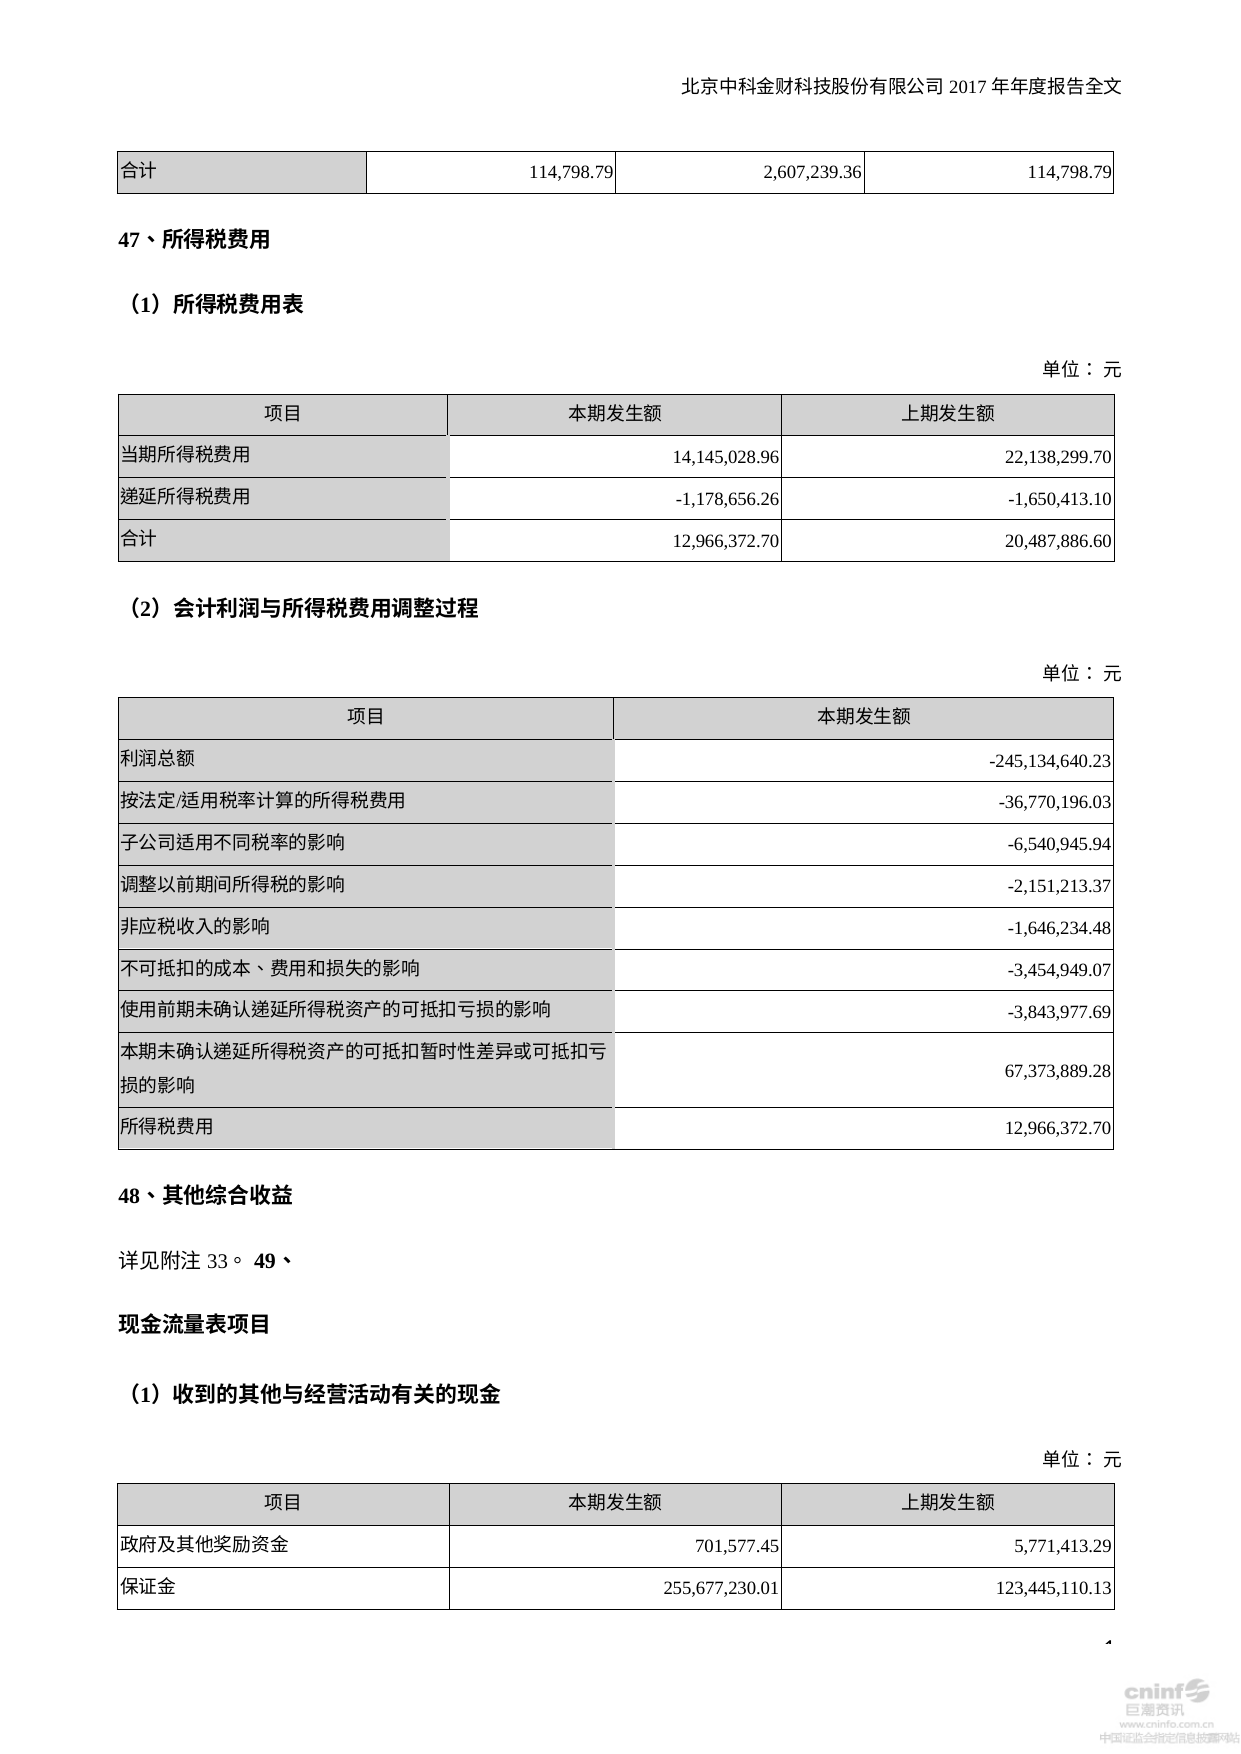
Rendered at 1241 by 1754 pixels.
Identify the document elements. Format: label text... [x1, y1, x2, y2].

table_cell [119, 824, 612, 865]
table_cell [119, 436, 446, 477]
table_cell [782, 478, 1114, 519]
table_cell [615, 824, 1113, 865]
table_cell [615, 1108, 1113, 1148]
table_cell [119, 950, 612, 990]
text 单位： 元 [102, 357, 1122, 382]
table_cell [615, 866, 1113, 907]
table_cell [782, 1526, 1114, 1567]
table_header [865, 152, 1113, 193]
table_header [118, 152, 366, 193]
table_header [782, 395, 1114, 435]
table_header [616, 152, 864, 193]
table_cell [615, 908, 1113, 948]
subtitle （1）收到的其他与经营活动有关的现金 [118, 1379, 1240, 1408]
picture [1099, 1673, 1241, 1754]
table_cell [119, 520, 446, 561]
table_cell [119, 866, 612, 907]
text 48、其他综合收益 详见附注 33。 49、现金流量表项目 [118, 1180, 318, 1339]
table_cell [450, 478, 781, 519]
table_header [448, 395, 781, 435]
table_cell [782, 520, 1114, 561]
subtitle 47、所得税费用 [118, 224, 1240, 254]
subtitle （2）会计利润与所得税费用调整过程 [118, 593, 1240, 623]
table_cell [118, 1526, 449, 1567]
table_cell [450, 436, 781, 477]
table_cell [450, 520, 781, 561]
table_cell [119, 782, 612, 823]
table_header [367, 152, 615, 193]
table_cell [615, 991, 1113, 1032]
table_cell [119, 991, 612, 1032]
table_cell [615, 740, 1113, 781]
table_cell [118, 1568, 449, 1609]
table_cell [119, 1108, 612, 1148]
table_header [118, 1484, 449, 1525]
text 单位： 元 [102, 1446, 1122, 1472]
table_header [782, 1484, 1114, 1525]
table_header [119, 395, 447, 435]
text 单位： 元 [102, 660, 1122, 686]
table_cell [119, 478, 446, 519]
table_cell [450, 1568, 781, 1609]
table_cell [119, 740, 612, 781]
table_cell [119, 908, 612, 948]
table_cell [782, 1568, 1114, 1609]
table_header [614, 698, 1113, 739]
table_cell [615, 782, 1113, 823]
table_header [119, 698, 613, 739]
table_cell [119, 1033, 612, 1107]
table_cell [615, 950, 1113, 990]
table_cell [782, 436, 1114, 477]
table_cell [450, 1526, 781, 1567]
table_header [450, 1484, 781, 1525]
subtitle （1）所得税费用表 [118, 289, 1240, 319]
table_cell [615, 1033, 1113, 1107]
